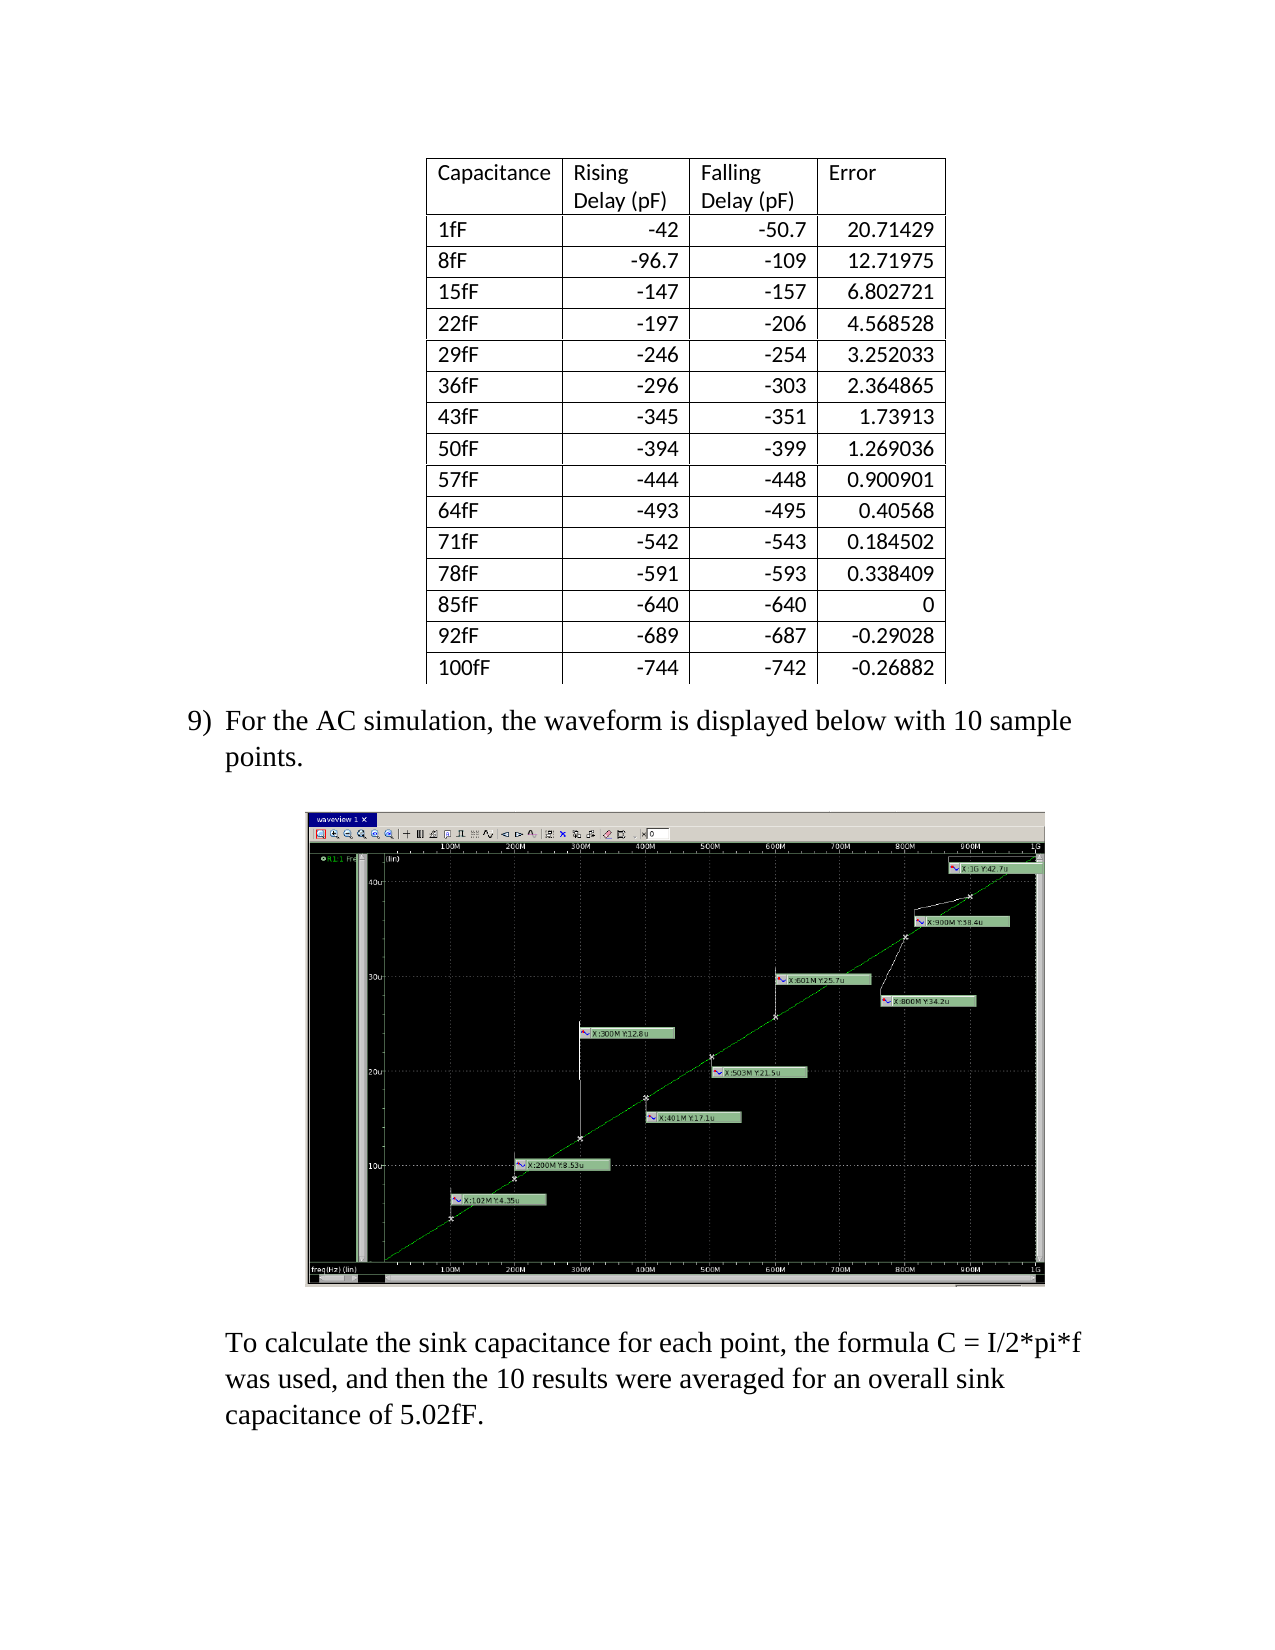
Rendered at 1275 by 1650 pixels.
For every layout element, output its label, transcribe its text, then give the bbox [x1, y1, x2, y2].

picture [305, 811, 1045, 1287]
list For the AC simulation, the waveform is displayed below with 10 sample points. [187, 703, 1125, 772]
list To calculate the sink capacitance for each point, the formula C = I/2*pi*f was used, and then the 10 results were averaged for an overall sink capacitance of 5.02fF. [225, 1325, 1125, 1431]
